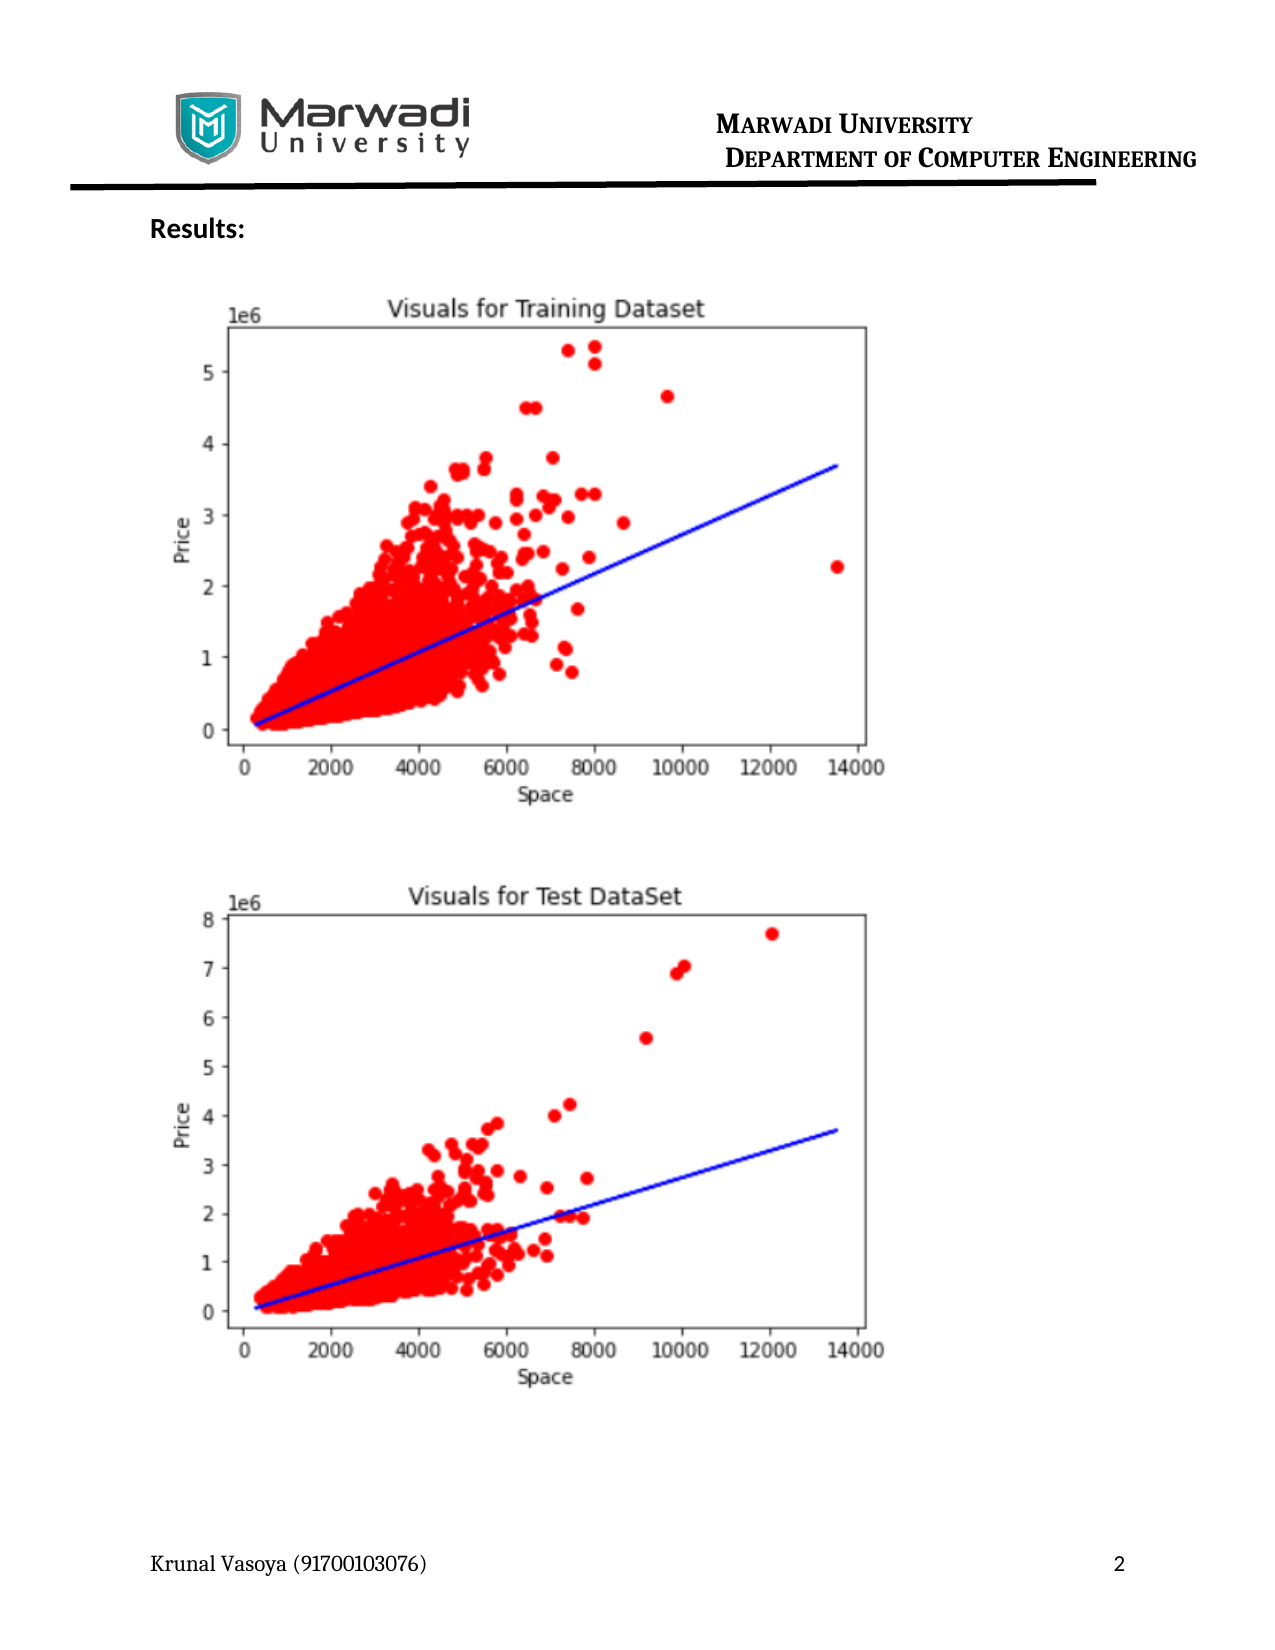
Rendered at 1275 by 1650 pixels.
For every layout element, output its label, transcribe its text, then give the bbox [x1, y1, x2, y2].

picture [150, 272, 918, 834]
picture [150, 859, 910, 1391]
text Results: [150, 210, 1125, 246]
picture [157, 73, 487, 183]
